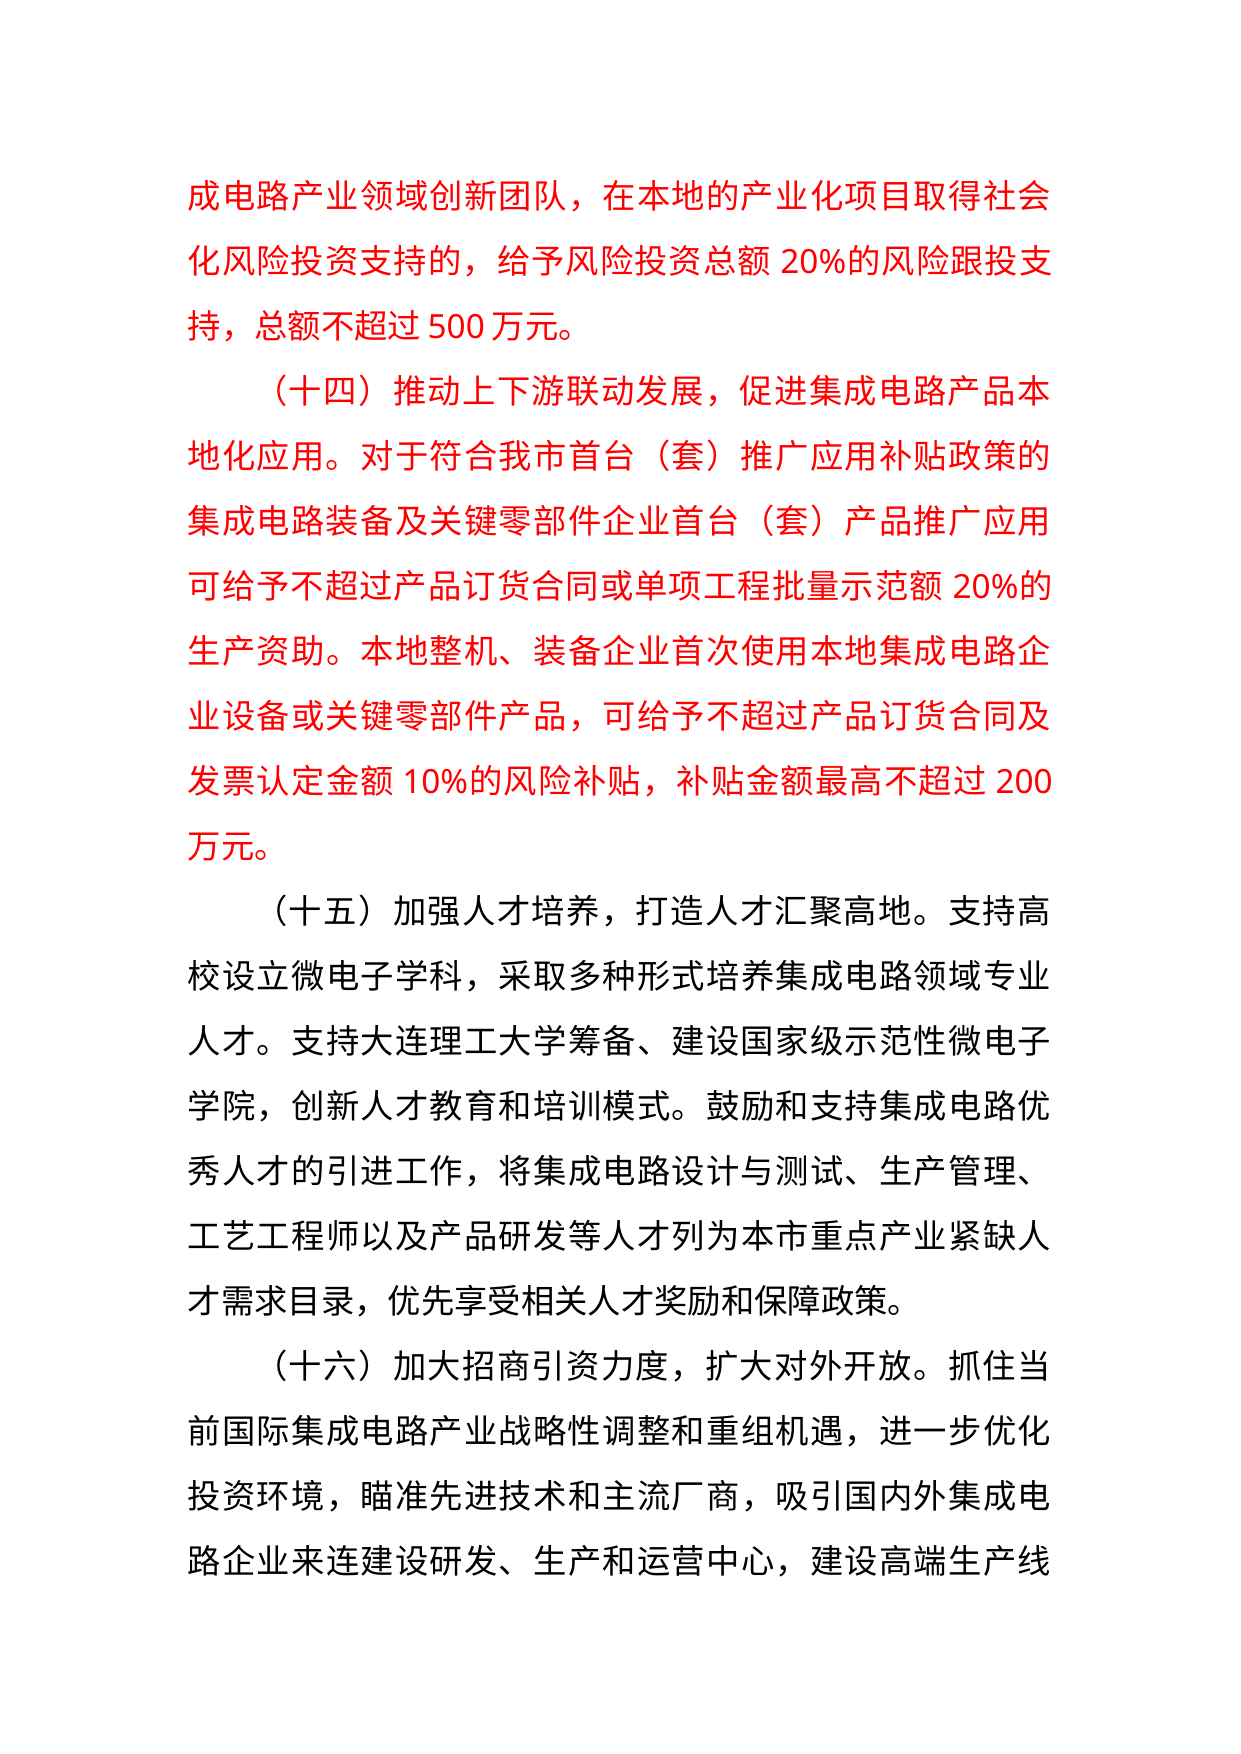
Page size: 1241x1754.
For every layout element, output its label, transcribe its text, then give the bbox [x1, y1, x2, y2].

text （十五）加强人才培养，打造人才汇聚高地。支持高校设立微电子学科，采取多种形式培养集成电路领域专业人才。支持大连理工大学筹备、建设国家级示范性微电子学院，创新人才教育和培训模式。鼓励和支持集成电路优秀人才的引进工作，将集成电路设计与测试、生产管理、工艺工程师以及产品研发等人才列为本市重点产业紧缺人才需求目录，优先享受相关人才奖励和保障政策。 [187, 877, 1053, 1332]
text （十四）推动上下游联动发展，促进集成电路产品本地化应用。对于符合我市首台（套）推广应用补贴政策的集成电路装备及关键零部件企业首台（套）产品推广应用，可给予不超过产品订货合同或单项工程批量示范额20%的生产资助。本地整机、装备企业首次使用本地集成电路企业设备或关键零部件产品，可给予不超过产品订货合同及发票认定金额10%的风险补贴，补贴金额最高不超过200万元。 [187, 357, 1053, 877]
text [187, 1332, 1053, 1592]
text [187, 162, 1053, 357]
